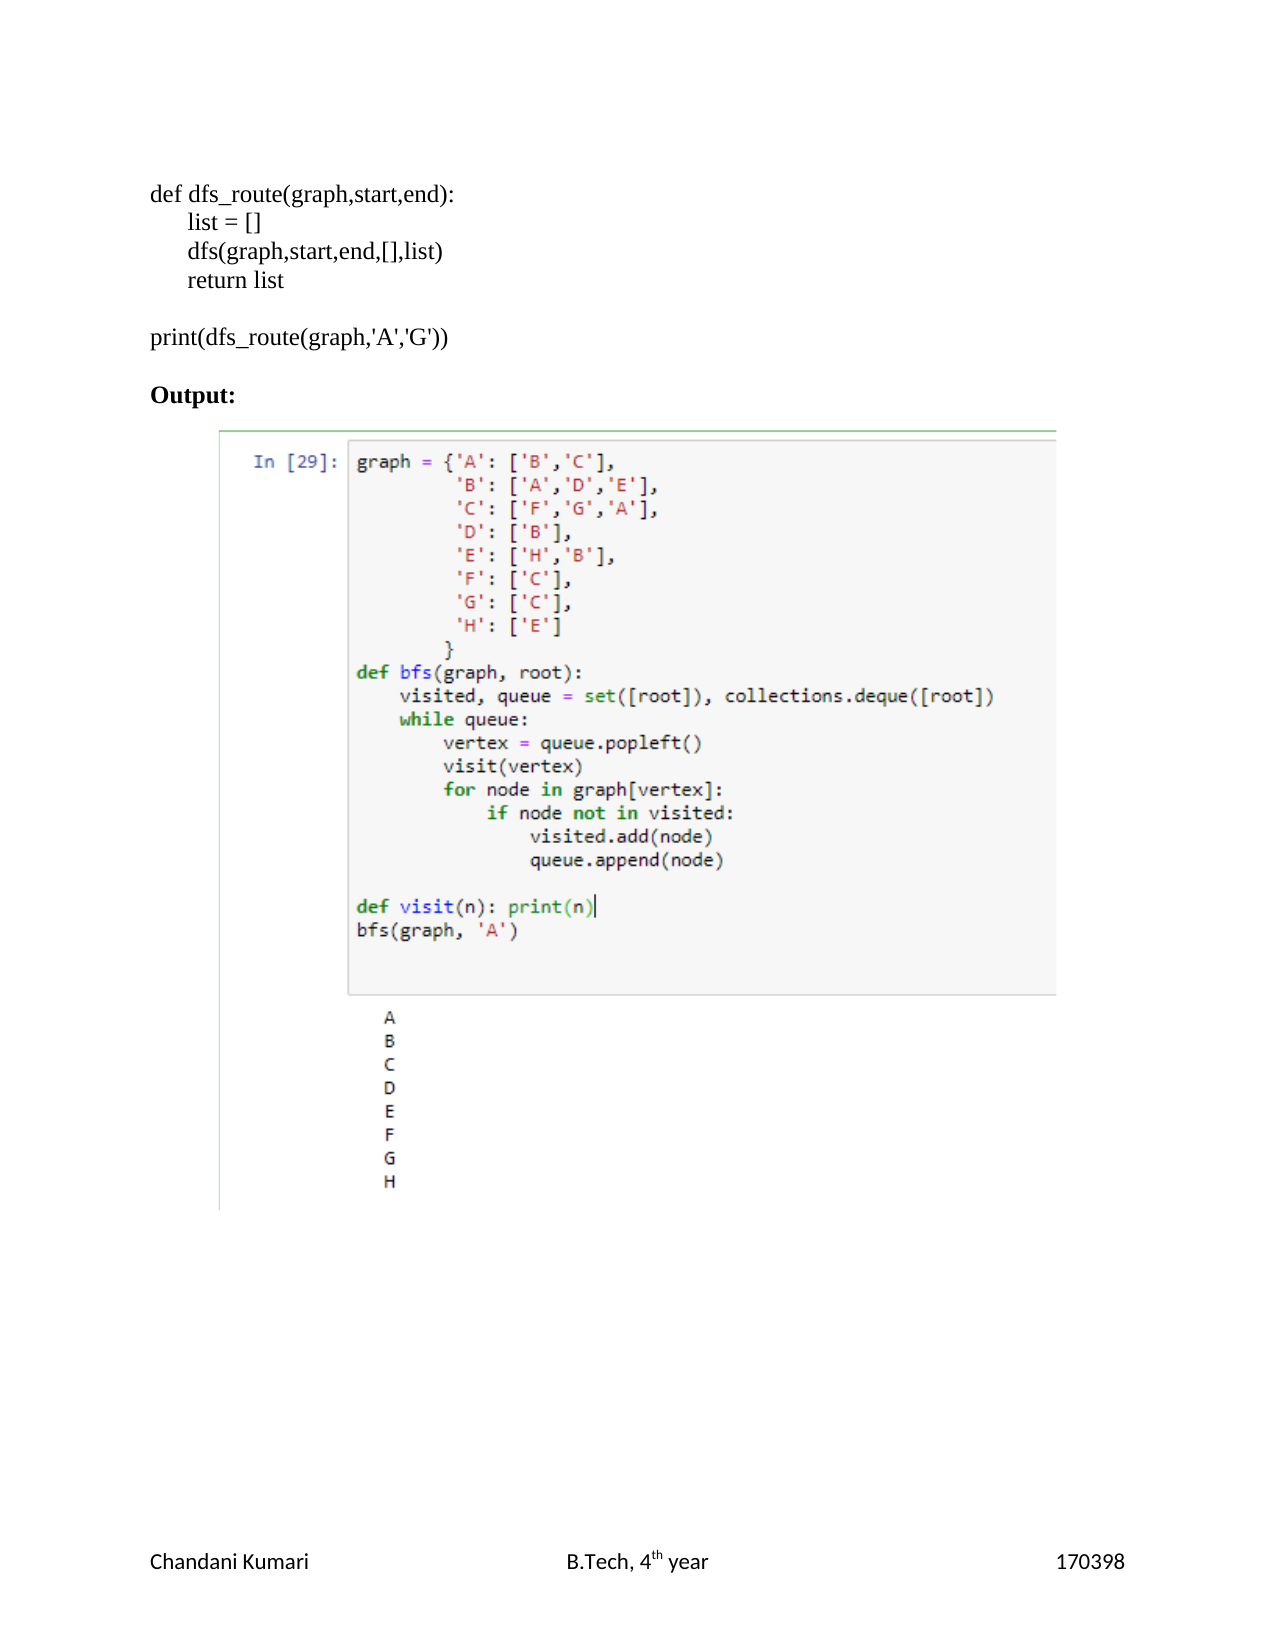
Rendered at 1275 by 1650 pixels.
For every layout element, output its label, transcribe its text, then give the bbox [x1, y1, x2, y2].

text dfs(graph,start,end,[],list) [150, 236, 1125, 265]
text list = [] [150, 207, 1125, 236]
picture [218, 429, 1057, 1210]
text print(dfs_route(graph,'A','G')) [150, 322, 1125, 351]
text Output: [150, 380, 1125, 409]
text def dfs_route(graph,start,end): [150, 179, 1125, 207]
text return list [150, 265, 1125, 294]
